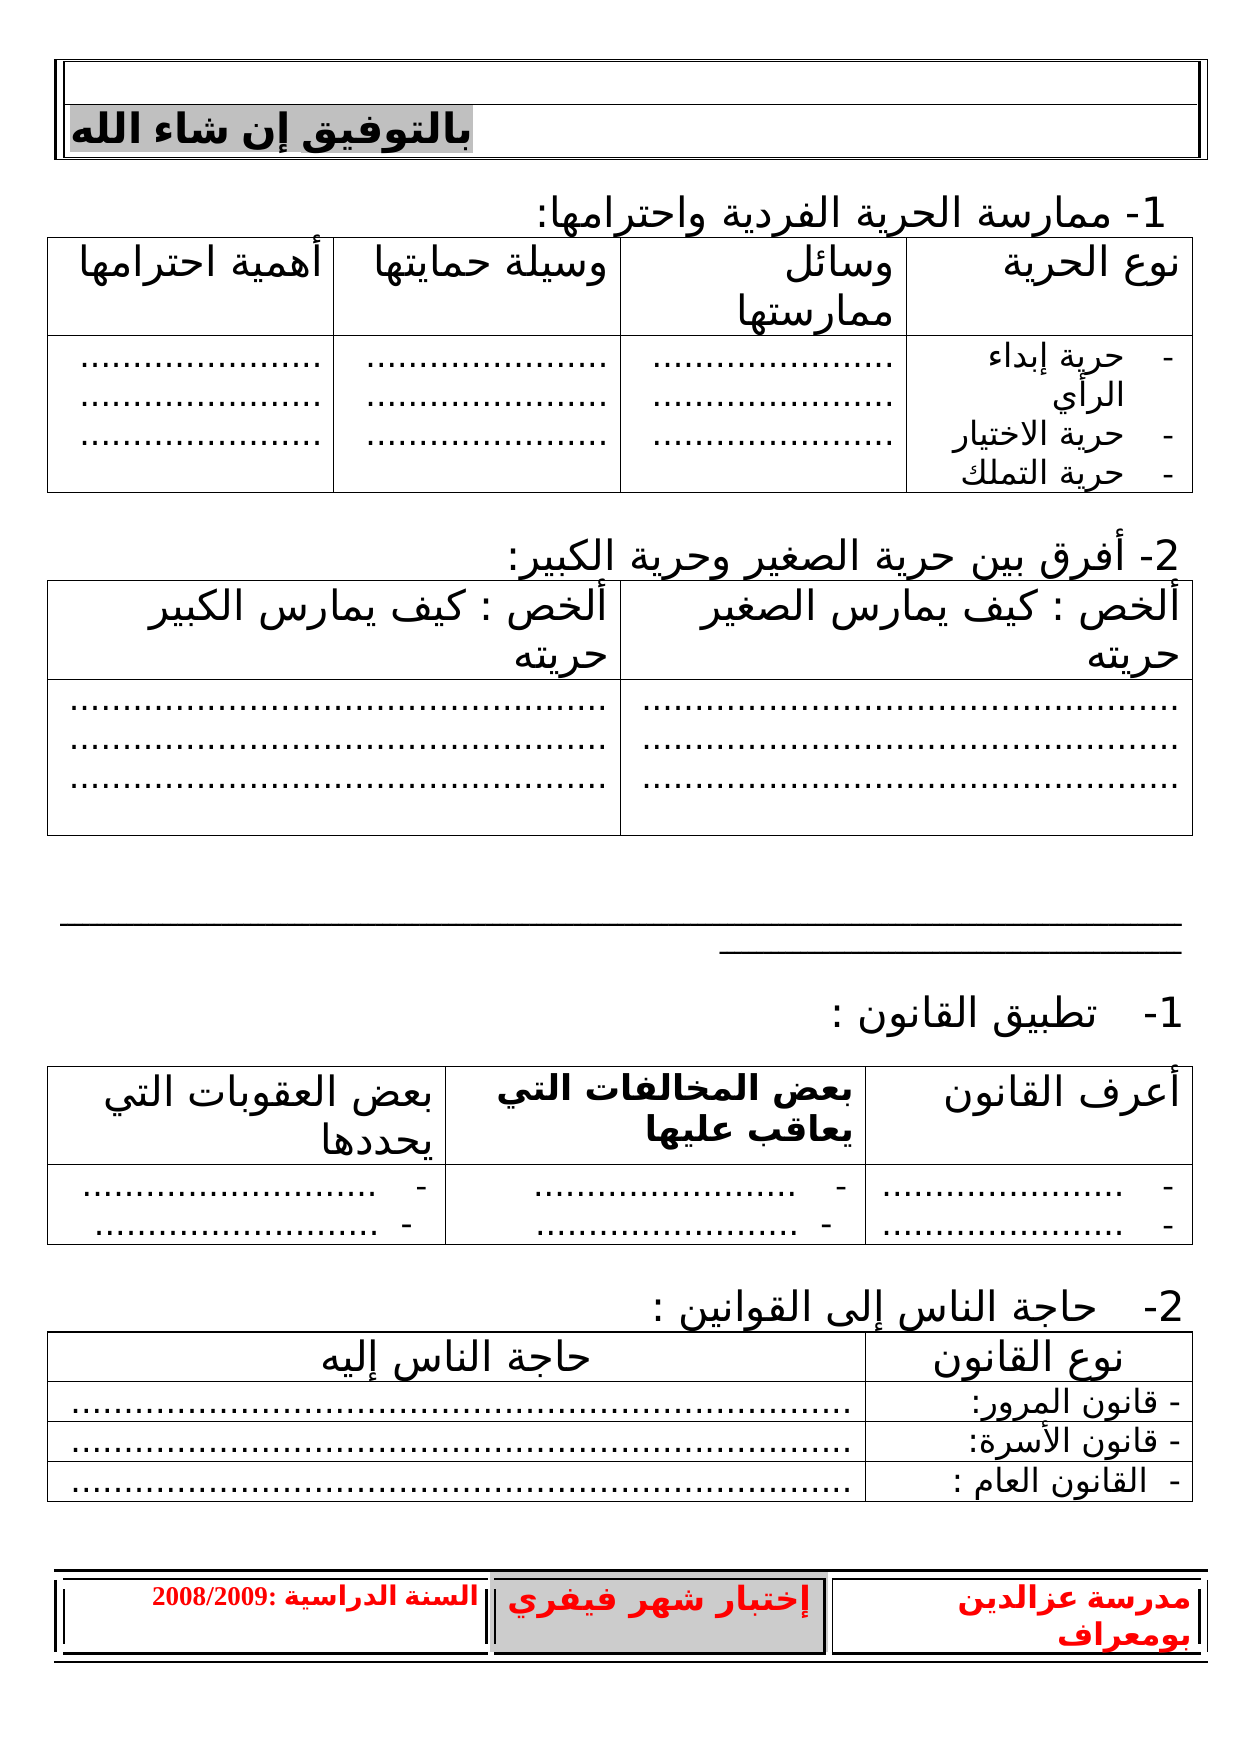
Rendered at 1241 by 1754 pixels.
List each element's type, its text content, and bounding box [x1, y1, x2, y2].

table_cell ....................... ....................... ....................... [621, 336, 906, 492]
text 1- ممارسة الحرية الفردية واحترامها: [59, 188, 1181, 237]
table_header نوع القانون [866, 1333, 1192, 1381]
table_header السنة الدراسية :2008/2009 [59, 1572, 490, 1652]
table_header نوع الحرية [907, 238, 1192, 335]
table_header أهمية احترامها [48, 238, 333, 335]
table_cell بالتوفيق إن شاء الله [65, 104, 1198, 157]
table_cell ....................... ....................... ....................... [48, 336, 333, 492]
table_header بعض العقوبات التي يحددها [48, 1067, 445, 1164]
table_cell ................................................... ................................................... ................................................... [48, 680, 620, 834]
text ــــــــــــــــــــــــــــــــــــــــــــــــــــــــــــــــــــــــــــــــــــــــــــــــــــــــــــــــــــــــــــــــــــــــــــــــــــــــــــــــــــــــــــــــــــــــــــــــــــــــــــــــــــــــ [59, 903, 1181, 960]
table_header ألخص : كيف يمارس الصغير حريته [621, 581, 1192, 678]
table_cell .......................................................................... [48, 1422, 865, 1461]
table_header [490, 1572, 828, 1652]
table_cell ............................ - ........................... [48, 1165, 445, 1243]
table_cell حرية إبداء الرأي حرية الاختيار حرية التملك [907, 336, 1192, 492]
table_cell ......................... - ......................... [446, 1165, 865, 1243]
table_header وسيلة حمايتها [334, 238, 620, 335]
table_header أعرف القانون [866, 1067, 1192, 1164]
table_cell ................................................... ................................................... ................................................... [621, 680, 1192, 834]
list تطبيق القانون : [59, 989, 1144, 1037]
text 2- أفرق بين حرية الصغير وحرية الكبير: [59, 532, 1181, 580]
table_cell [59, 60, 1203, 103]
table_cell ....................... ....................... ....................... [334, 336, 620, 492]
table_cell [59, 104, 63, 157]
table_cell ....................... ....................... [866, 1165, 1192, 1243]
table_header ألخص : كيف يمارس الكبير حريته [48, 581, 620, 678]
table_cell .......................................................................... [48, 1462, 865, 1501]
list حاجة الناس إلى القوانين : [59, 1283, 1144, 1331]
table_header بعض المخالفات التي يعاقب عليها [446, 1067, 865, 1164]
table_header حاجة الناس إليه [48, 1333, 865, 1381]
table_cell - قانون المرور: [866, 1382, 1192, 1421]
table_header وسائل ممارستها [621, 238, 906, 335]
table_cell - القانون العام : [866, 1462, 1192, 1501]
table_cell - قانون الأسرة: [866, 1422, 1192, 1461]
table_header مدرسة عزالدين بومعراف [828, 1572, 1203, 1652]
table_cell .......................................................................... [48, 1382, 865, 1421]
